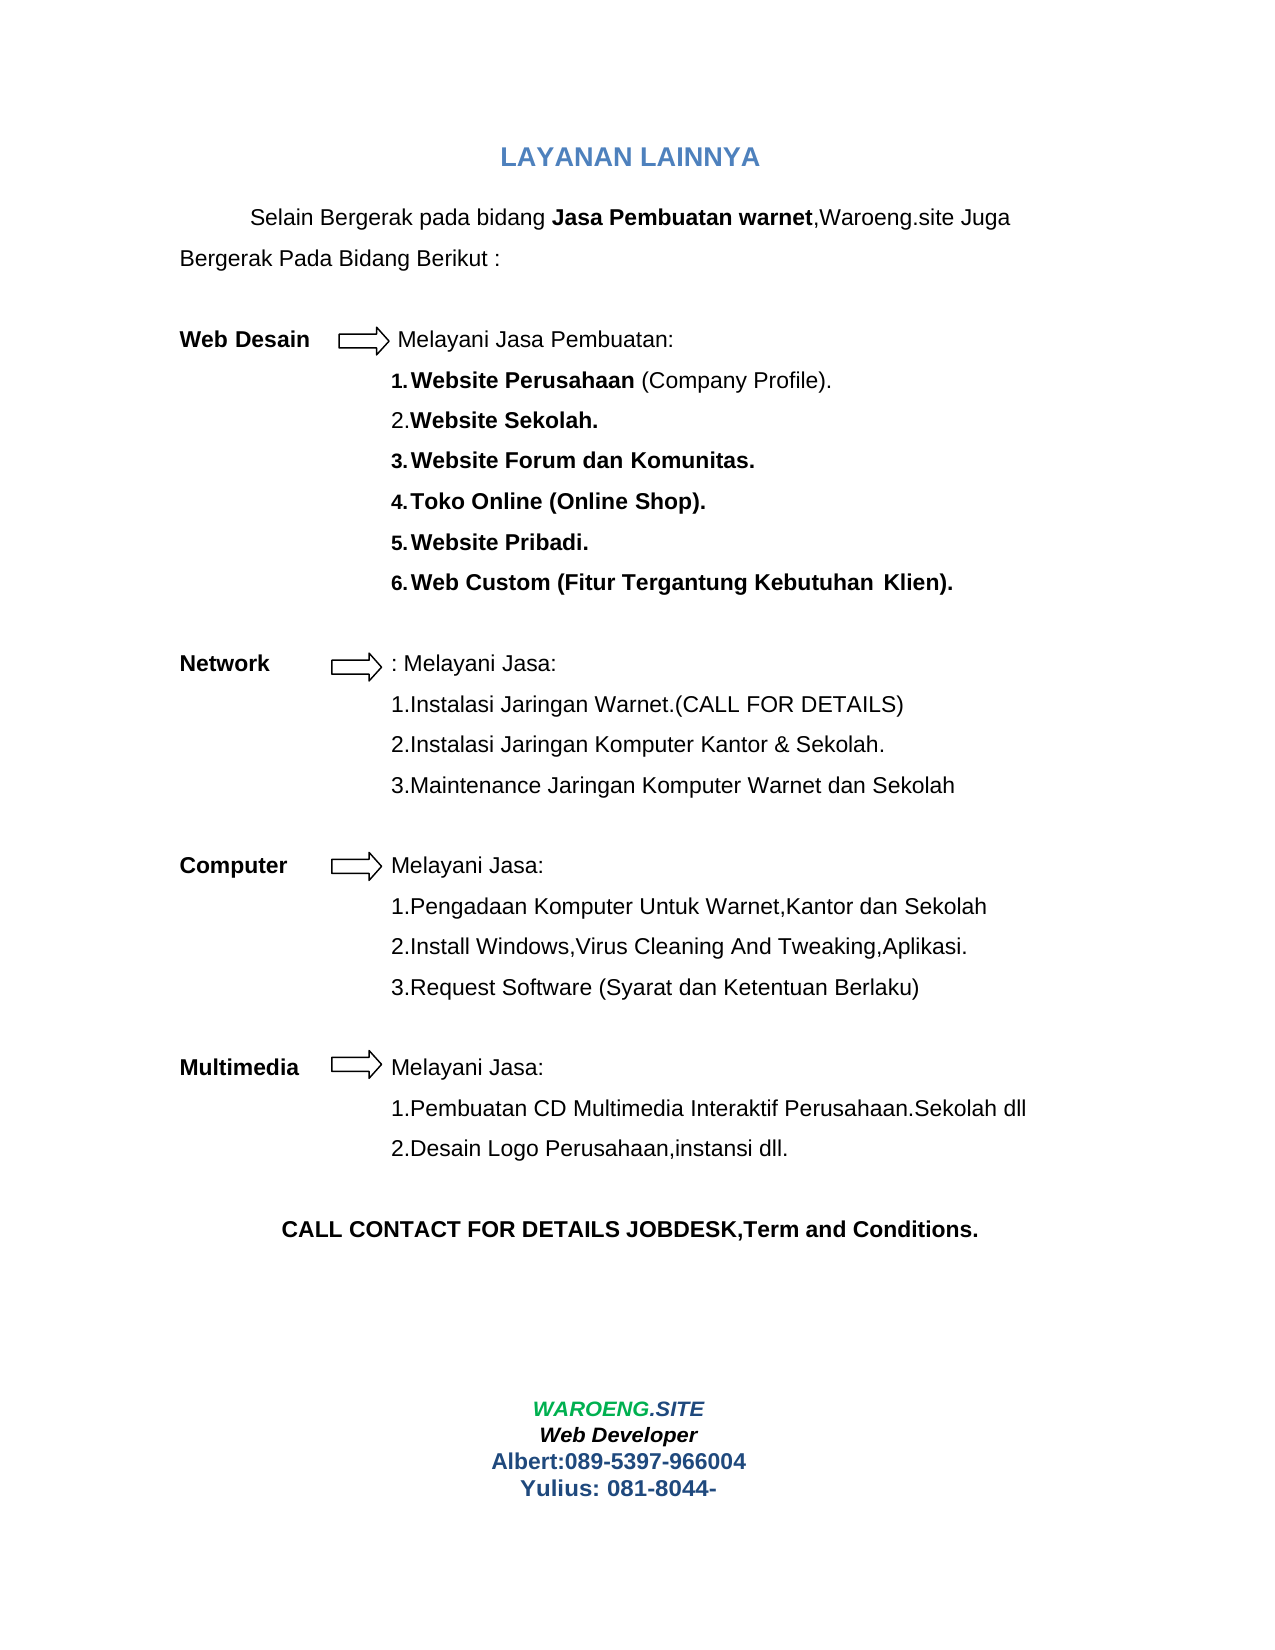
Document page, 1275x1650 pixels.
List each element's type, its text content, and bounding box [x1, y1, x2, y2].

text Selain Bergerak pada bidang Jasa Pembuatan warnet,Waroeng.site Juga Bergerak Pada Bidang Berikut : [179, 204, 1098, 272]
list Website Pribadi. [391, 529, 1098, 555]
list Website Perusahaan (Company Profile). 2.Website Sekolah. [391, 367, 843, 434]
text Multimedia Melayani Jasa: [179, 1054, 1098, 1081]
text LAYANAN LAINNYA [253, 141, 1008, 172]
subtitle Website Forum dan Komunitas. [391, 448, 1098, 474]
text 1.Instalasi Jaringan Warnet.(CALL FOR DETAILS) 2.Instalasi Jaringan Komputer Kantor & Sekolah. 3.Maintenance Jaringan Komputer Warnet dan Sekolah [391, 691, 993, 798]
list Web Custom (Fitur Tergantung Kebutuhan Klien). [391, 569, 1098, 596]
text 1.Pembuatan CD Multimedia Interaktif Perusahaan.Sekolah dll 2.Desain Logo Perusahaan,instansi dll. [391, 1095, 1098, 1161]
list Toko Online (Online Shop). [391, 488, 1098, 515]
subtitle CALL CONTACT FOR DETAILS JOBDESK,Term and Conditions. [253, 1216, 1007, 1242]
text 1.Pengadaan Komputer Untuk Warnet,Kantor dan Sekolah 2.Install Windows,Virus Cleaning And Tweaking,Aplikasi. 3.Request Software (Syarat dan Ketentuan Berlaku) [391, 893, 993, 1000]
text Web Desain Melayani Jasa Pembuatan: [179, 326, 1098, 352]
text Computer Melayani Jasa: [179, 852, 1098, 879]
text Network : Melayani Jasa: [179, 650, 1098, 677]
